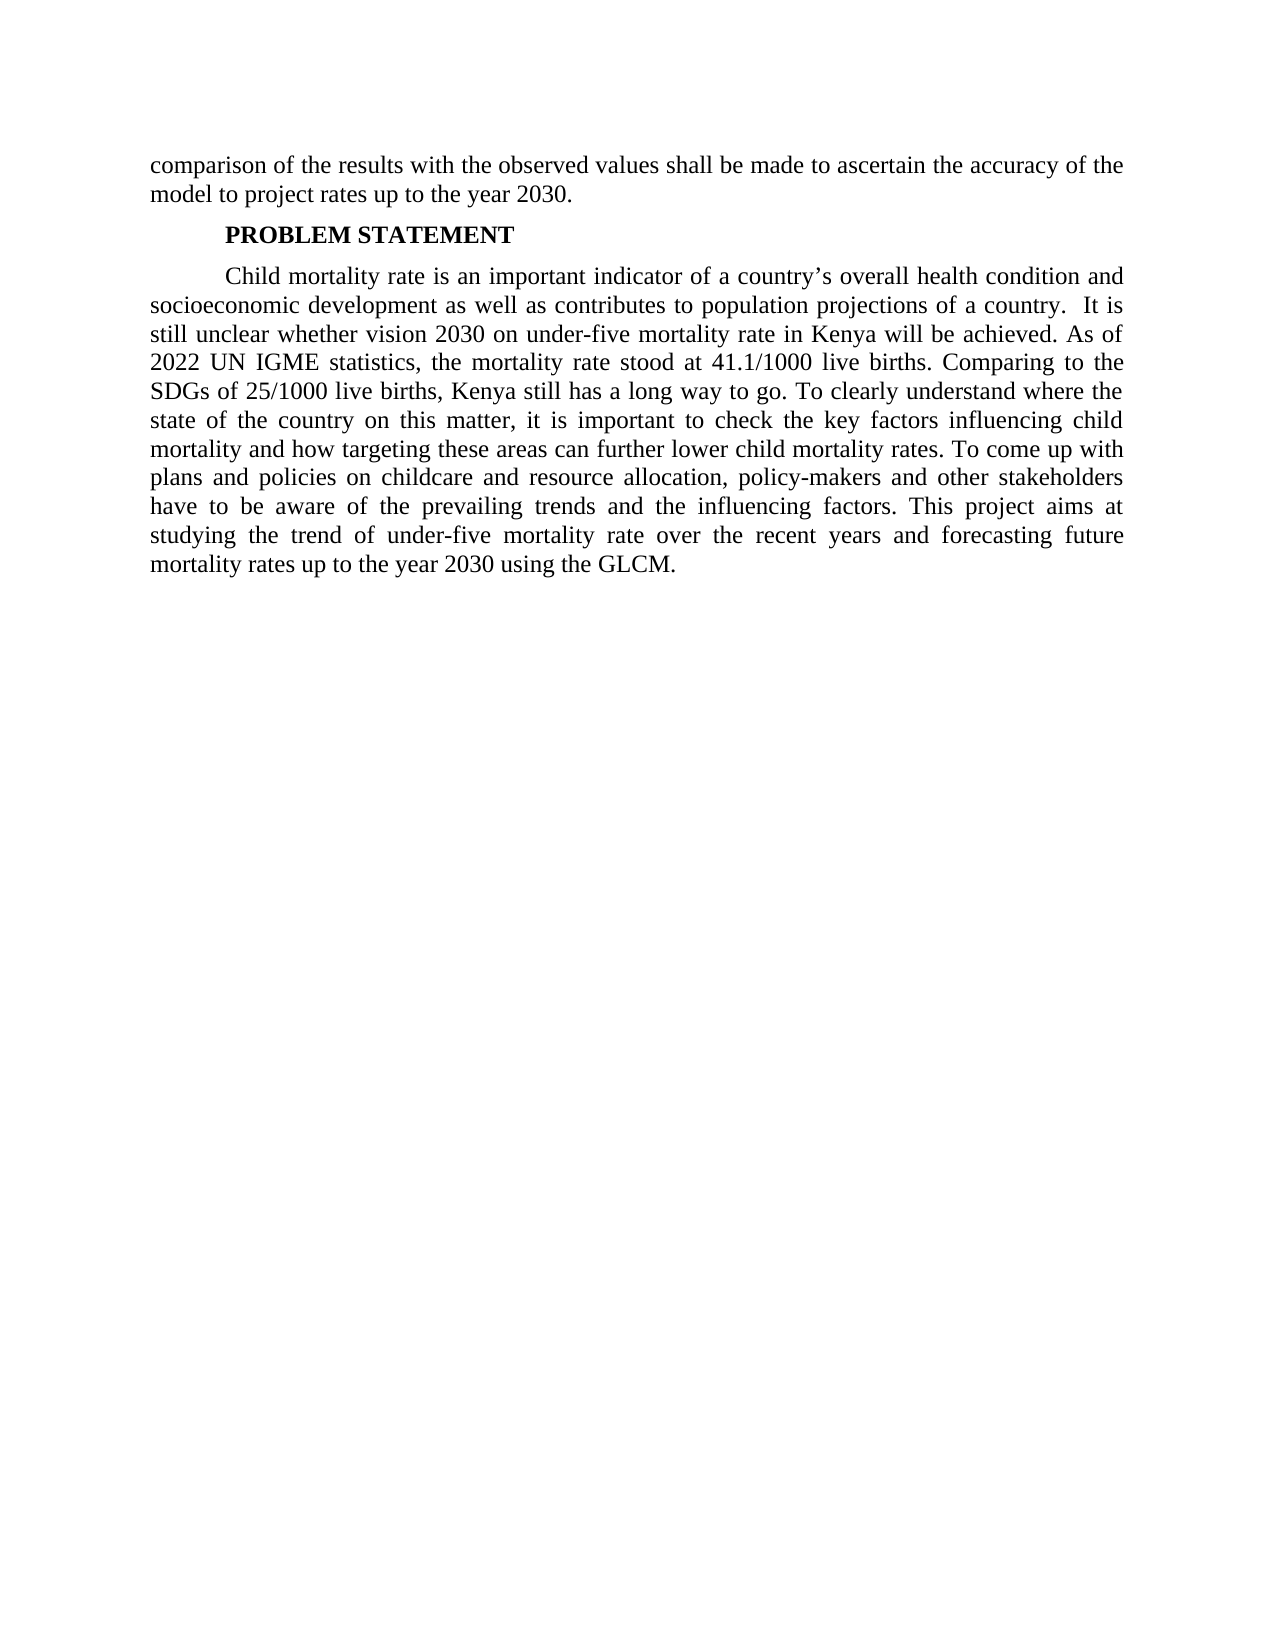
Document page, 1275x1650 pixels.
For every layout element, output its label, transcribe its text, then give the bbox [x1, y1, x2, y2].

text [150, 150, 1125, 207]
text Child mortality rate is an important indicator of a country’s overall health condition and socioeconomic development as well as contributes to population projections of a country. It is still unclear whether vision 2030 on under-five mortality rate in Kenya will be achieved. As of 2022 UN IGME statistics, the mortality rate stood at 41.1/1000 live births. Comparing to the SDGs of 25/1000 live births, Kenya still has a long way to go. To clearly understand where the state of the country on this matter, it is important to check the key factors influencing child mortality and how targeting these areas can further lower child mortality rates. To come up with plans and policies on childcare and resource allocation, policy-makers and other stakeholders have to be aware of the prevailing trends and the influencing factors. This project aims at studying the trend of under-five mortality rate over the recent years and forecasting future mortality rates up to the year 2030 using the GLCM. [150, 261, 1125, 577]
text PROBLEM STATEMENT [150, 220, 1125, 249]
